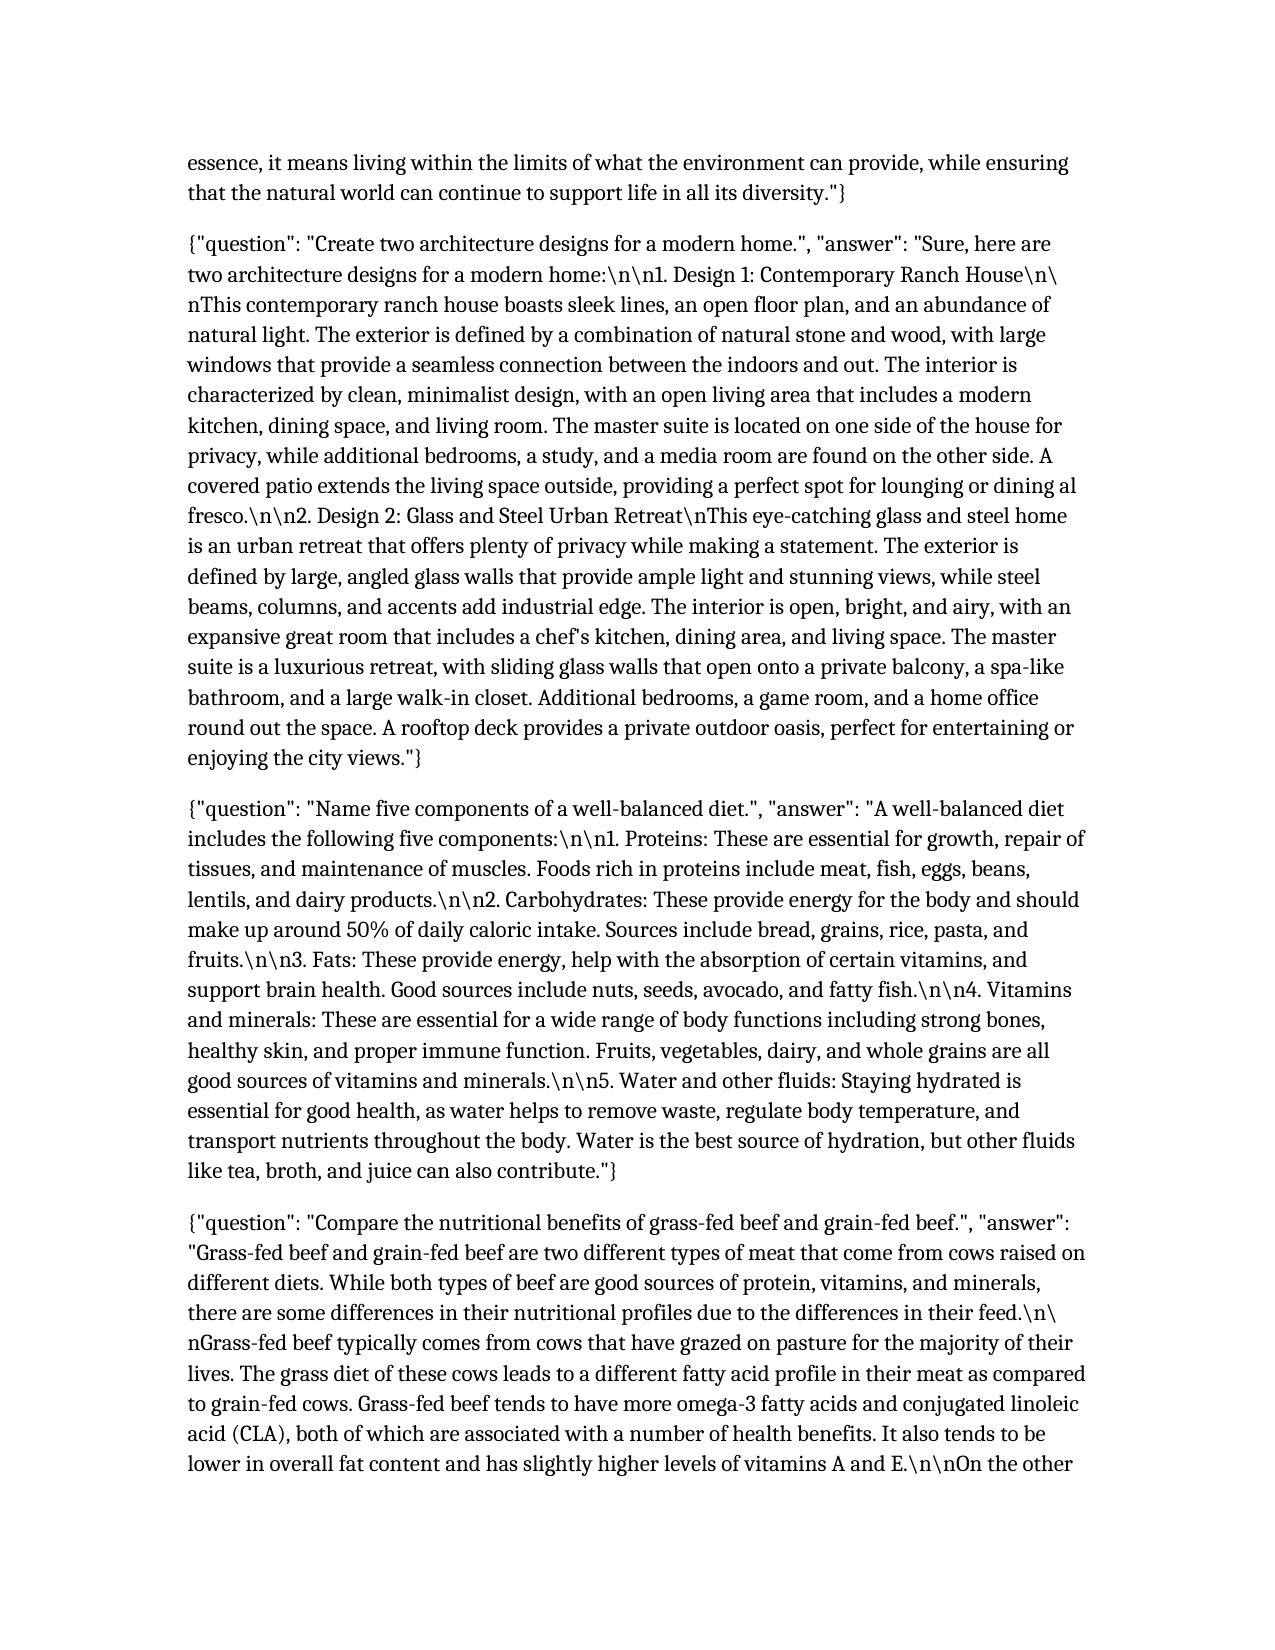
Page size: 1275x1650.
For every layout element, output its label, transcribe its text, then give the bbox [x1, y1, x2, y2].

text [187, 1209, 1087, 1477]
text {"question": "Create two architecture designs for a modern home.", "answer": "Sure, here are two architecture designs for a modern home:\n\n1. Design 1: Contemporary Ranch House\n\nThis contemporary ranch house boasts sleek lines, an open floor plan, and an abundance of natural light. The exterior is defined by a combination of natural stone and wood, with large windows that provide a seamless connection between the indoors and out. The interior is characterized by clean, minimalist design, with an open living area that includes a modern kitchen, dining space, and living room. The master suite is located on one side of the house for privacy, while additional bedrooms, a study, and a media room are found on the other side. A covered patio extends the living space outside, providing a perfect spot for lounging or dining al fresco.\n\n2. Design 2: Glass and Steel Urban Retreat\nThis eye-catching glass and steel home is an urban retreat that offers plenty of privacy while making a statement. The exterior is defined by large, angled glass walls that provide ample light and stunning views, while steel beams, columns, and accents add industrial edge. The interior is open, bright, and airy, with an expansive great room that includes a chef's kitchen, dining area, and living space. The master suite is a luxurious retreat, with sliding glass walls that open onto a private balcony, a spa-like bathroom, and a large walk-in closet. Additional bedrooms, a game room, and a home office round out the space. A rooftop deck provides a private outdoor oasis, perfect for entertaining or enjoying the city views."} [187, 231, 1087, 771]
text {"question": "Name five components of a well-balanced diet.", "answer": "A well-balanced diet includes the following five components:\n\n1. Proteins: These are essential for growth, repair of tissues, and maintenance of muscles. Foods rich in proteins include meat, fish, eggs, beans, lentils, and dairy products.\n\n2. Carbohydrates: These provide energy for the body and should make up around 50% of daily caloric intake. Sources include bread, grains, rice, pasta, and fruits.\n\n3. Fats: These provide energy, help with the absorption of certain vitamins, and support brain health. Good sources include nuts, seeds, avocado, and fatty fish.\n\n4. Vitamins and minerals: These are essential for a wide range of body functions including strong bones, healthy skin, and proper immune function. Fruits, vegetables, dairy, and whole grains are all good sources of vitamins and minerals.\n\n5. Water and other fluids: Staying hydrated is essential for good health, as water helps to remove waste, regulate body temperature, and transport nutrients throughout the body. Water is the best source of hydration, but other fluids like tea, broth, and juice can also contribute."} [187, 796, 1087, 1185]
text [187, 150, 1087, 207]
